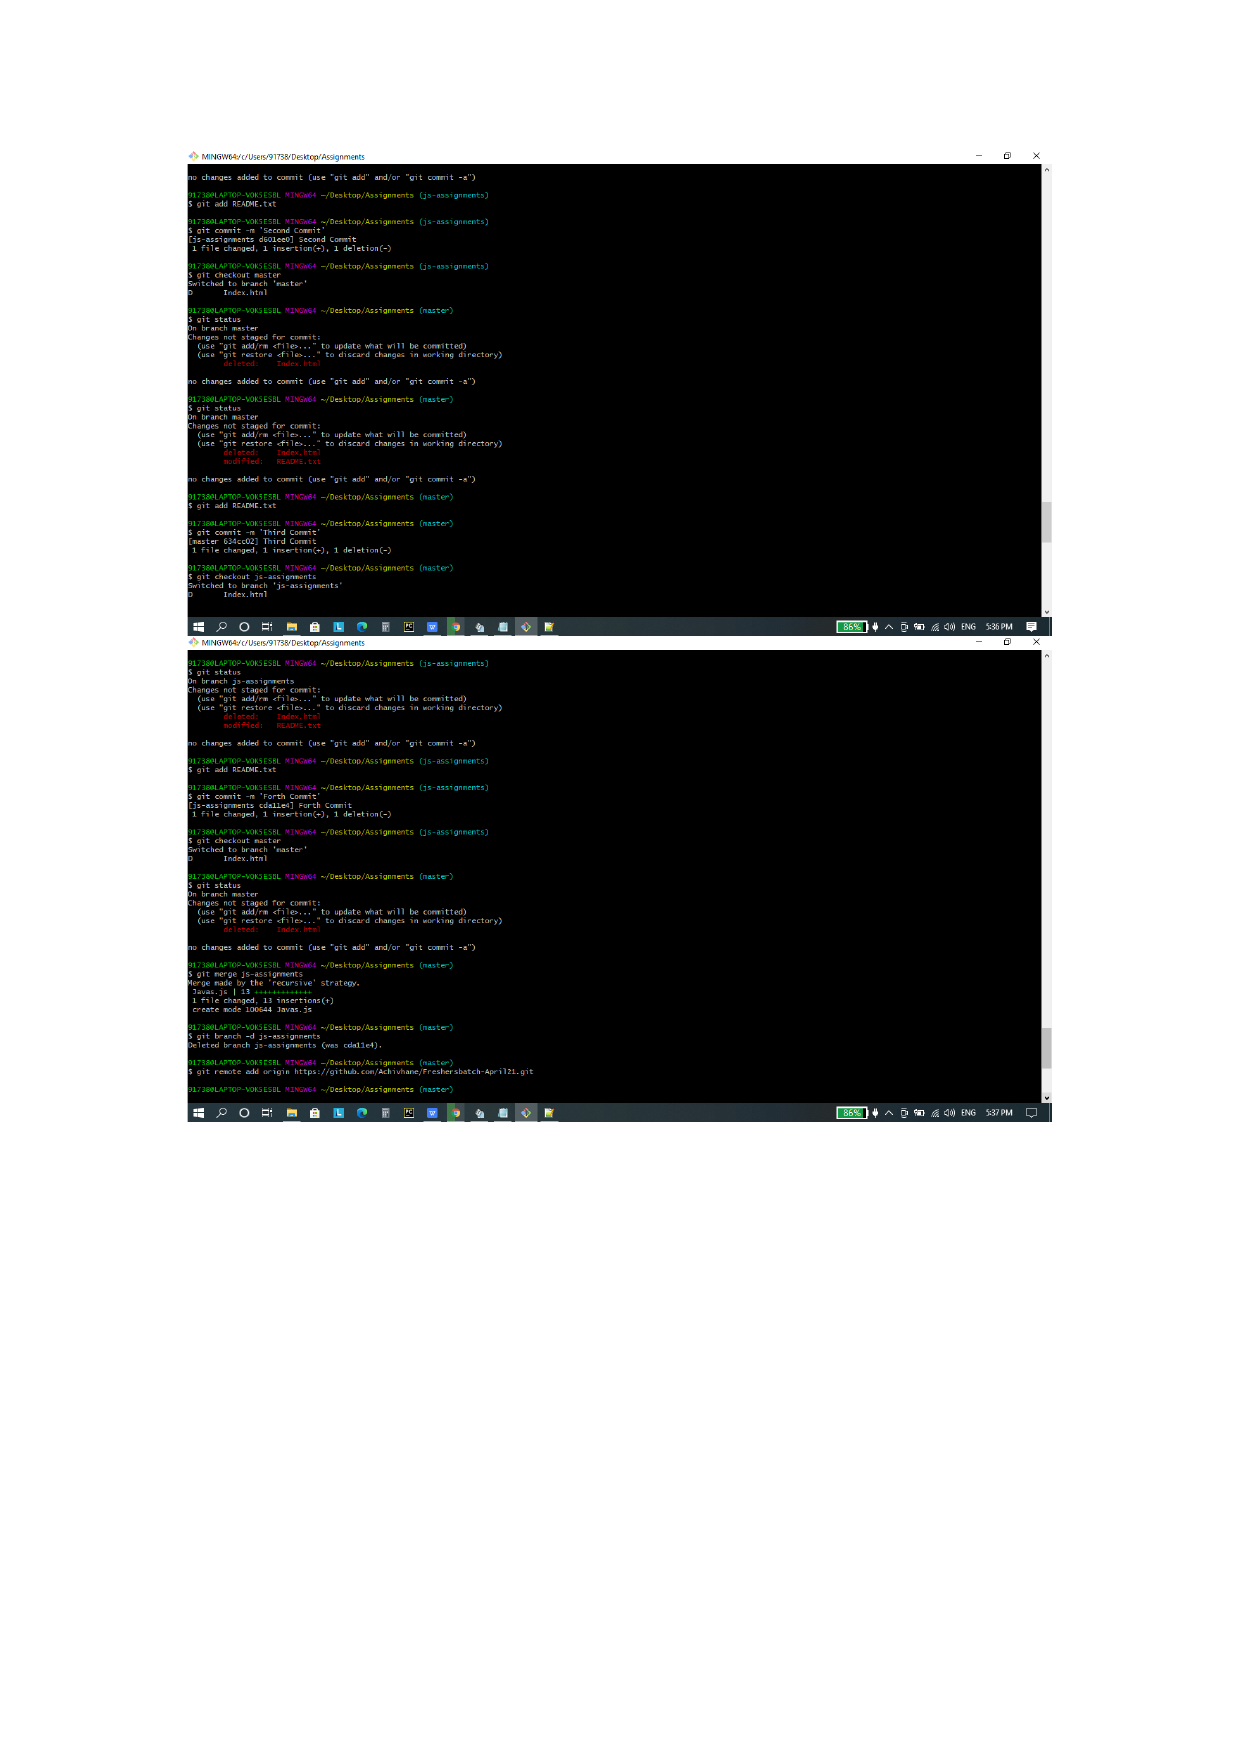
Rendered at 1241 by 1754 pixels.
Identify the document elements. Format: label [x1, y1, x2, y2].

picture [187, 150, 1052, 1122]
